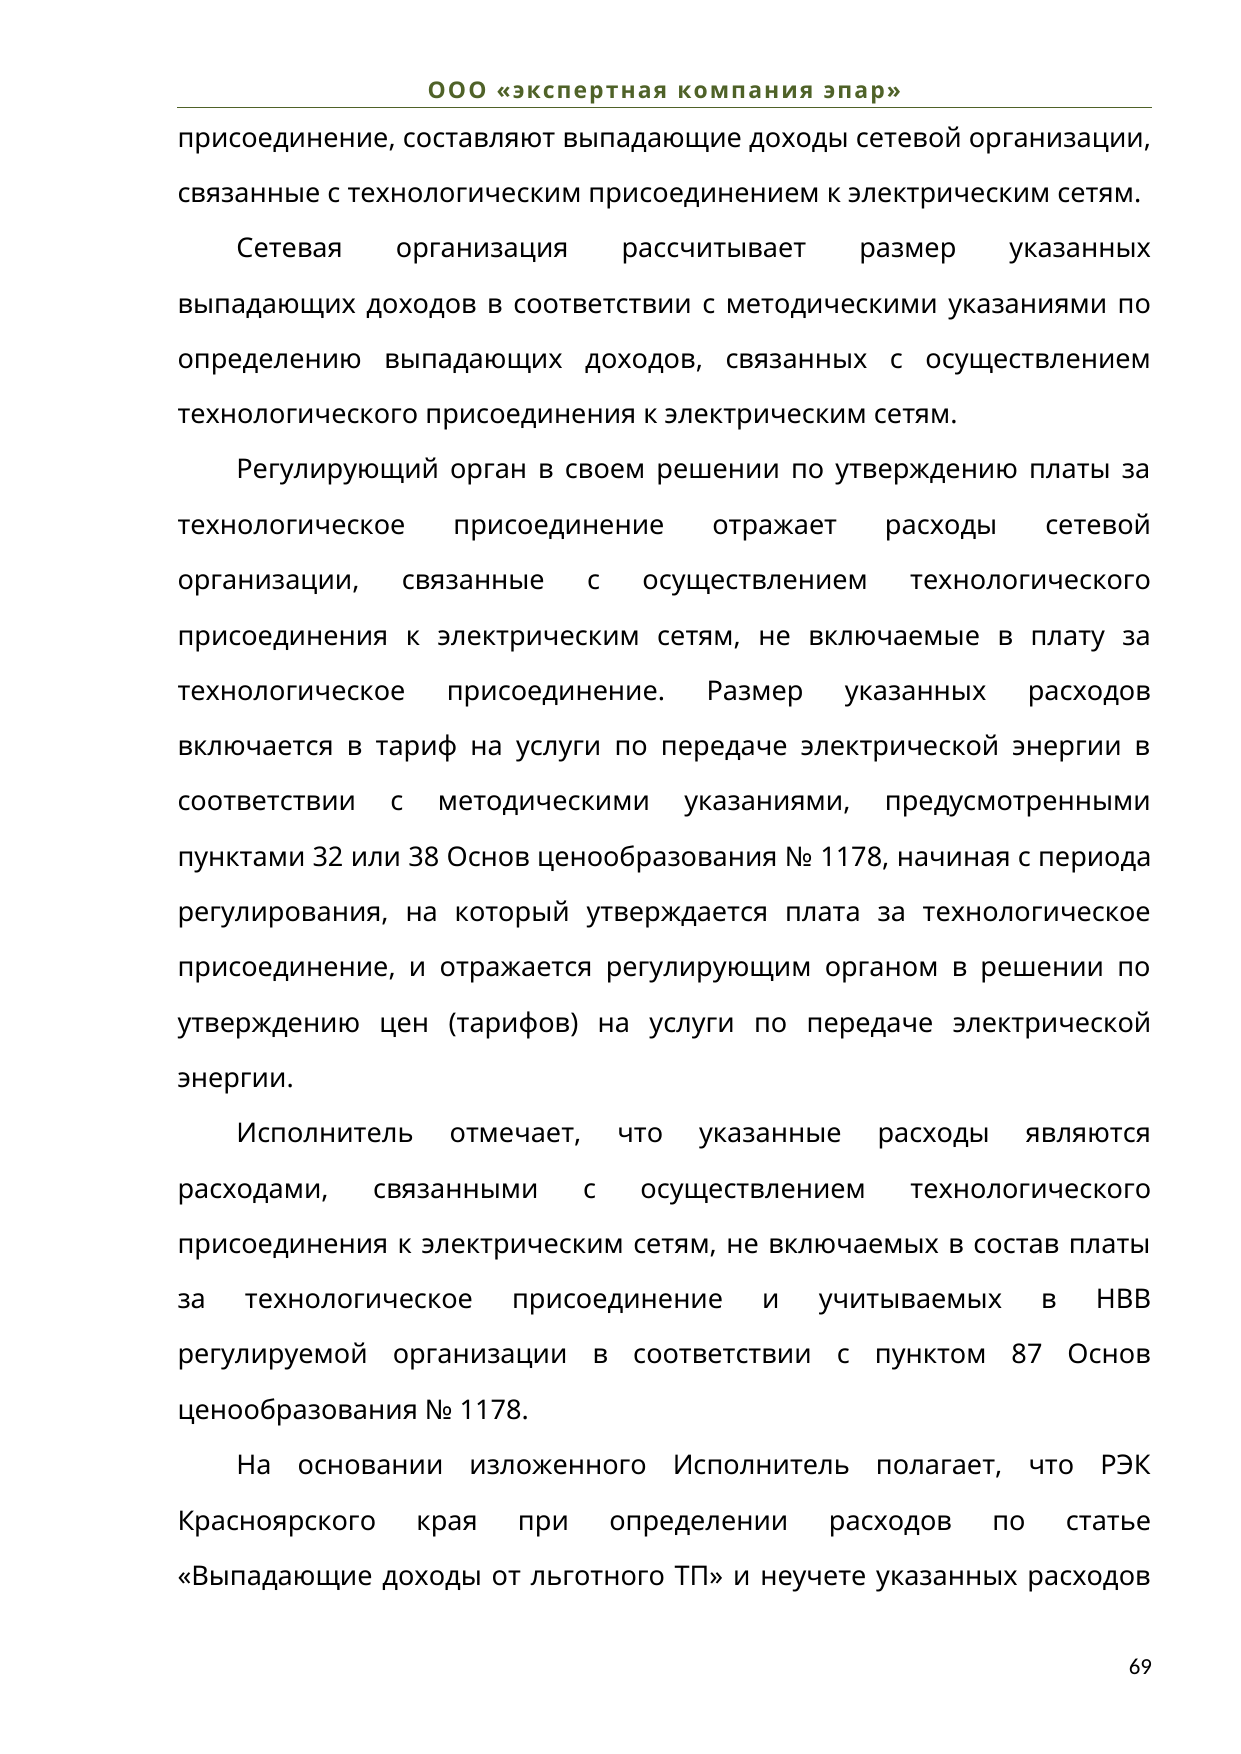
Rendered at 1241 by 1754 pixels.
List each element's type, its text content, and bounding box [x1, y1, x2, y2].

text Сетевая организация рассчитывает размер указанных выпадающих доходов в соответствии с методическими указаниями по определению выпадающих доходов, связанных с осуществлением технологического присоединения к электрическим сетям. [177, 229, 1152, 432]
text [177, 118, 1152, 210]
text Регулирующий орган в своем решении по утверждению платы за технологическое присоединение отражает расходы сетевой организации, связанные с осуществлением технологического присоединения к электрическим сетям, не включаемые в плату за технологическое присоединение. Размер указанных расходов включается в тариф на услуги по передаче электрической энергии в соответствии с методическими указаниями, предусмотренными пунктами 32 или 38 Основ ценообразования № 1178, начиная с периода регулирования, на который утверждается плата за технологическое присоединение, и отражается регулирующим органом в решении по утверждению цен (тарифов) на услуги по передаче электрической энергии. [177, 450, 1152, 1095]
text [177, 1446, 1152, 1593]
text Исполнитель отмечает, что указанные расходы являются расходами, связанными с осуществлением технологического присоединения к электрическим сетям, не включаемых в состав платы за технологическое присоединение и учитываемых в НВВ регулируемой организации в соответствии с пунктом 87 Основ ценообразования № 1178. [177, 1114, 1152, 1427]
